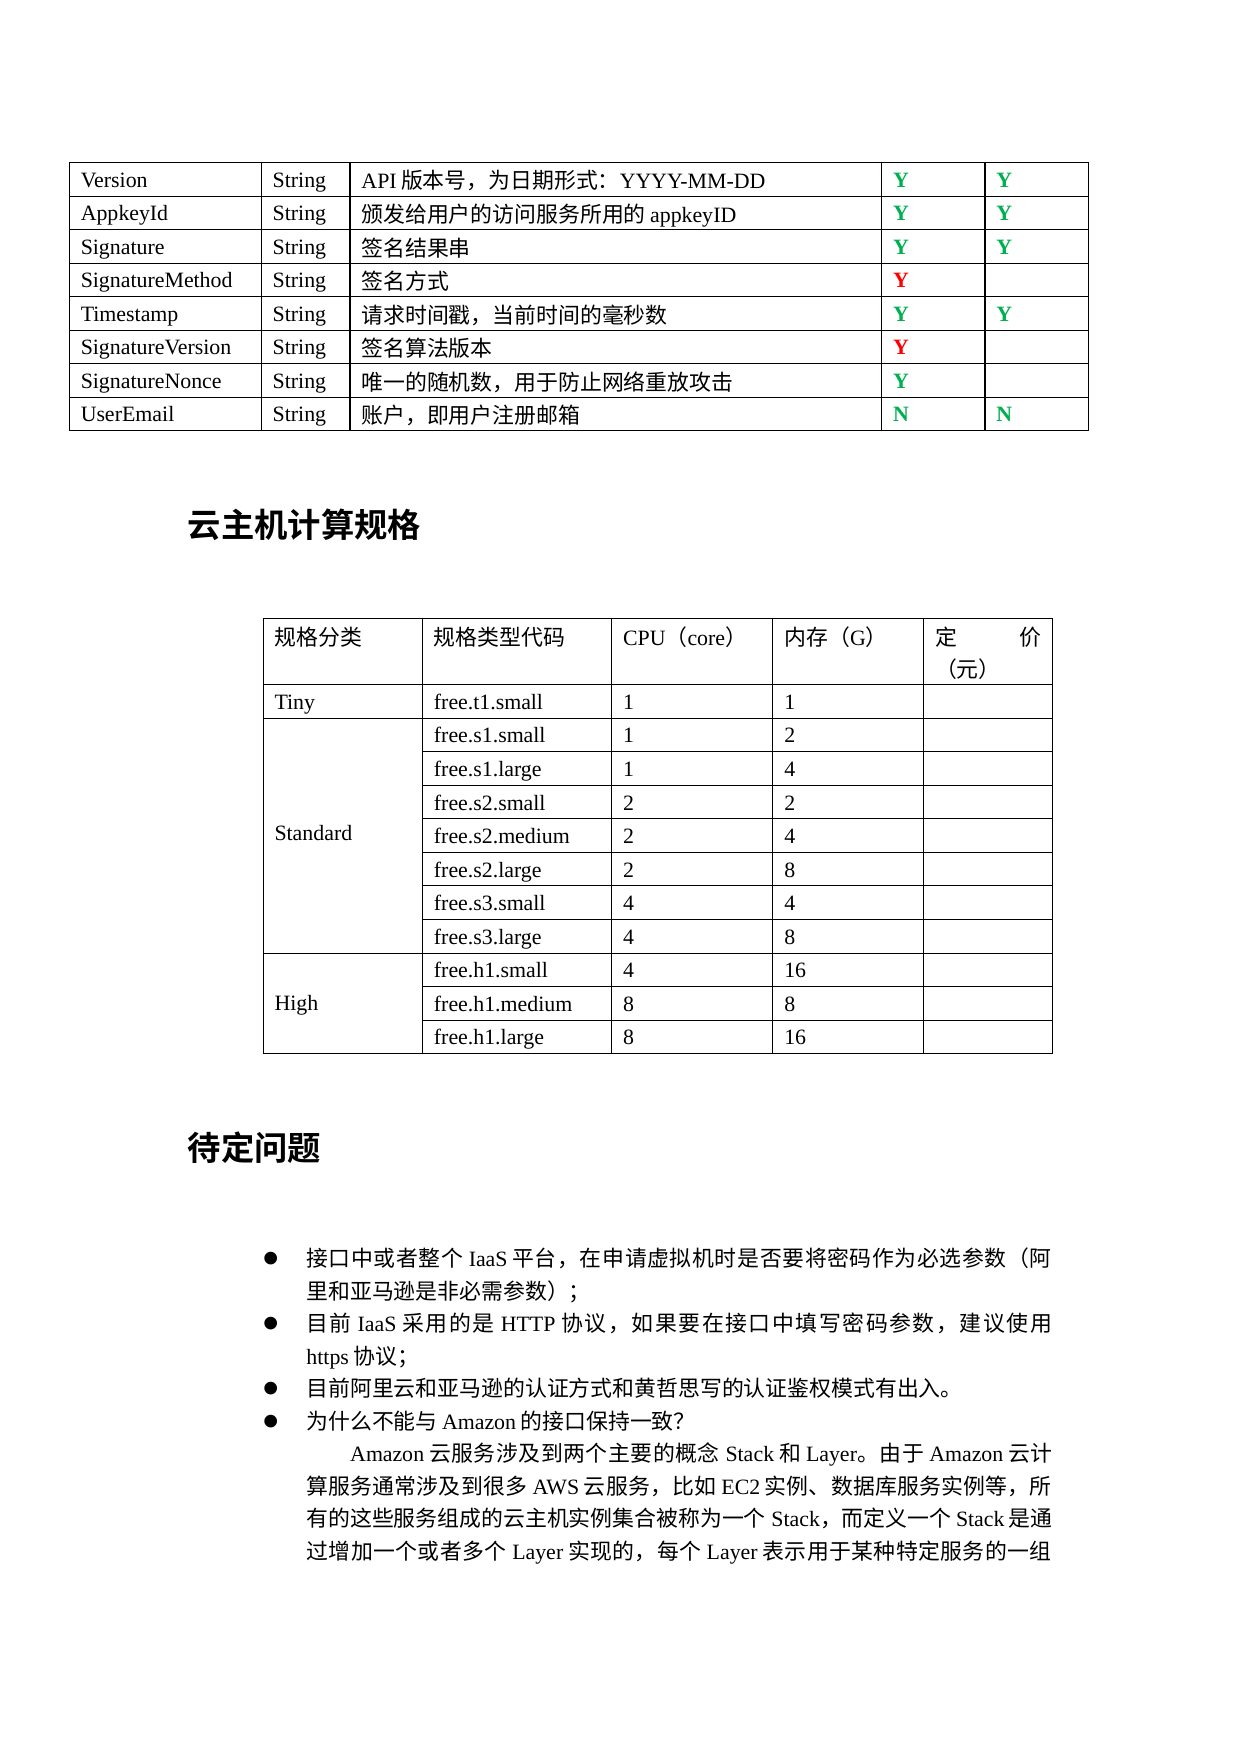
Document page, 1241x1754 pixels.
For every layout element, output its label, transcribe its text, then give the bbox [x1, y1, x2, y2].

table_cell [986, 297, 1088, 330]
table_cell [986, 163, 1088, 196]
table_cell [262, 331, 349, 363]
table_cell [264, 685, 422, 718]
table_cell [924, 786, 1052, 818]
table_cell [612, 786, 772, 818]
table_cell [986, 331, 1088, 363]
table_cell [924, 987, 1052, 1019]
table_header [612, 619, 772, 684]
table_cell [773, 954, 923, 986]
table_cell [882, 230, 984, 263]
list 目前阿里云和亚马逊的认证方式和黄哲思写的认证鉴权模式有出入。 [262, 1371, 1053, 1403]
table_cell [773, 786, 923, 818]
list 接口中或者整个IaaS平台，在申请虚拟机时是否要将密码作为必选参数（阿里和亚马逊是非必需参数）； [262, 1241, 1053, 1306]
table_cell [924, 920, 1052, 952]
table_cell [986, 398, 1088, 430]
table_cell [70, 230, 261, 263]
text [306, 1436, 1053, 1566]
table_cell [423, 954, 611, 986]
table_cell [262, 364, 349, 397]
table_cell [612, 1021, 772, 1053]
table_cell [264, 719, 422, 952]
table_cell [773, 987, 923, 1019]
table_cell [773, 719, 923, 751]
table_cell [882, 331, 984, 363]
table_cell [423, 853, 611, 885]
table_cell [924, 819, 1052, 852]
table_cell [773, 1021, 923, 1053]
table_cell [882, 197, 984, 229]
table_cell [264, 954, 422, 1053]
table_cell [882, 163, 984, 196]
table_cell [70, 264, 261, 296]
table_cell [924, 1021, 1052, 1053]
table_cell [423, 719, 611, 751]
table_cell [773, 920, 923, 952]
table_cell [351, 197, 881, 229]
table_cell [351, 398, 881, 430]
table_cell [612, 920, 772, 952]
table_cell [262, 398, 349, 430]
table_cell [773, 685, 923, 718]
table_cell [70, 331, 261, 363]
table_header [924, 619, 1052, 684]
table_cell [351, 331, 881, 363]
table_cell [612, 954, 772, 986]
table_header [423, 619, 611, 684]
list 为什么不能与Amazon的接口保持一致？ [262, 1403, 1053, 1436]
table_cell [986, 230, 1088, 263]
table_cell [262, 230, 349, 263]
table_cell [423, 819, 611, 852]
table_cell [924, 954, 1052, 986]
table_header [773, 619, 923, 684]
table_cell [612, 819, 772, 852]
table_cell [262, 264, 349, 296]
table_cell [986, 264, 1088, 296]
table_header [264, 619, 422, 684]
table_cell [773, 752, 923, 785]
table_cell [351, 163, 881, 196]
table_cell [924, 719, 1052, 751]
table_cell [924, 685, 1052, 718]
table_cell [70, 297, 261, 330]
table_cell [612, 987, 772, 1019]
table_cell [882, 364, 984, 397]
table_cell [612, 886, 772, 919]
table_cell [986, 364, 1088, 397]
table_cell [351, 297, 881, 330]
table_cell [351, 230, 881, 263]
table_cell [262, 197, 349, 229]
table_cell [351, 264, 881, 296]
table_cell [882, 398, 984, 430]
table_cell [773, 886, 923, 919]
subtitle 云主机计算规格 [187, 491, 1053, 556]
list 目前IaaS采用的是HTTP协议，如果要在接口中填写密码参数，建议使用https协议； [262, 1306, 1053, 1371]
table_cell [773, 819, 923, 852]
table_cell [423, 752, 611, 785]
subtitle 待定问题 [187, 1114, 1053, 1179]
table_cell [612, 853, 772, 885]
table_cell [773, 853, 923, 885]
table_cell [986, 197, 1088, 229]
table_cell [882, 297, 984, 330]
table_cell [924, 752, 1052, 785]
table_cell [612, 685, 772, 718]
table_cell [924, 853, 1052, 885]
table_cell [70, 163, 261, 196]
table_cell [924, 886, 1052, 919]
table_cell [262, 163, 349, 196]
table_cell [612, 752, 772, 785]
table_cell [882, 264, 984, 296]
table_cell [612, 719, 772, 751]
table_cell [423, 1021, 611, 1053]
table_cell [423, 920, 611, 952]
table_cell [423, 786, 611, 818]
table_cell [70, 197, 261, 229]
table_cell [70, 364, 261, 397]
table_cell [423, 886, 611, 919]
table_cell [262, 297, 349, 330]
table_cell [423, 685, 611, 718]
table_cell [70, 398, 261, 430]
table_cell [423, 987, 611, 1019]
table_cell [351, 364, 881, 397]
